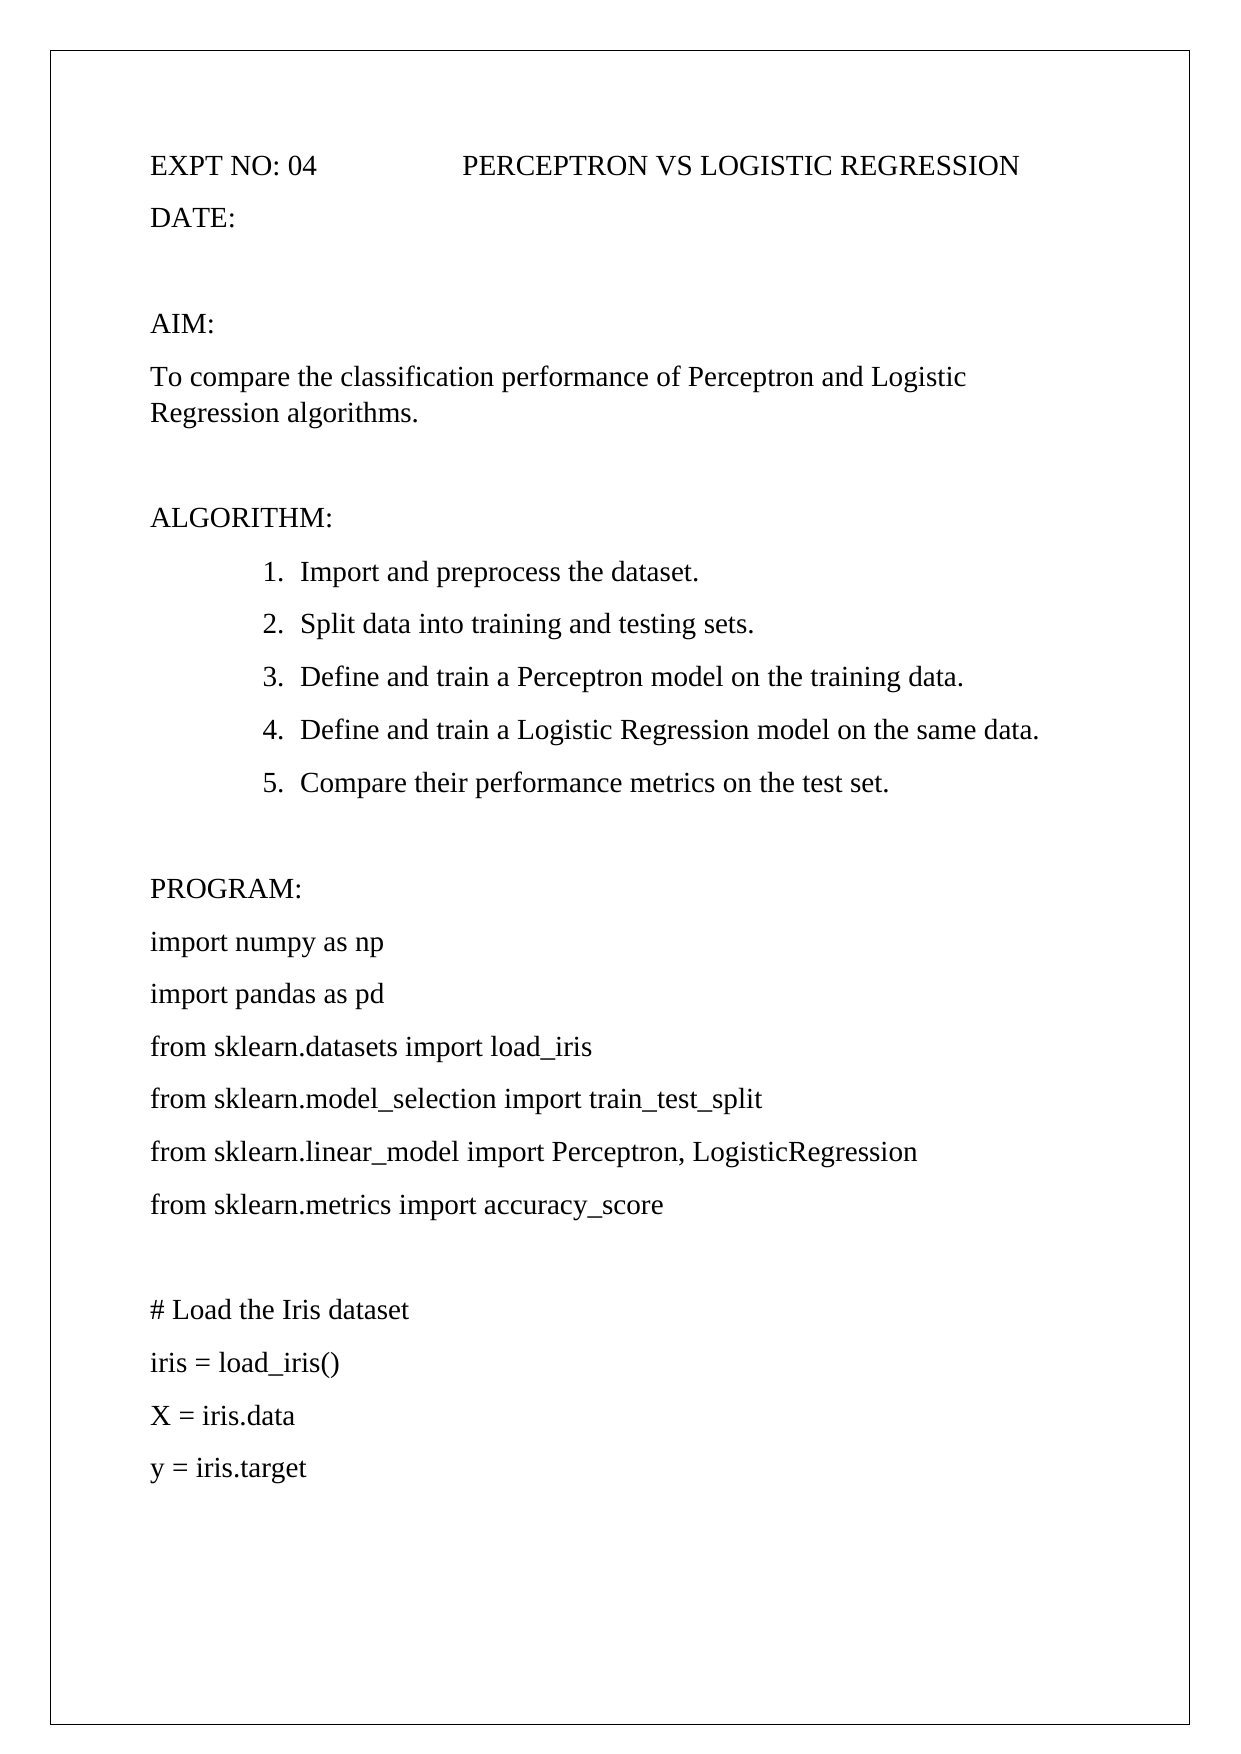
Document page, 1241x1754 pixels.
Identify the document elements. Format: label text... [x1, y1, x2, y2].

text X = iris.data y = iris.target [150, 1398, 307, 1484]
list Define and train a Logistic Regression model on the same data. [262, 712, 1165, 746]
list Import and preprocess the dataset. [262, 554, 1165, 587]
text # Load the Iris dataset iris = load_iris() [150, 1292, 411, 1379]
text EXPT NO: 04 PERCEPTRON VS LOGISTIC REGRESSION DATE: [150, 148, 1020, 234]
text To compare the classification performance of Perceptron and Logistic Regression algorithms. [150, 359, 1076, 428]
text from sklearn.model_selection import train_test_split [150, 1081, 1165, 1115]
text PROGRAM: [150, 871, 1165, 904]
text ALGORITHM: [150, 501, 1165, 534]
text AIM: [150, 306, 1165, 339]
list Define and train a Perceptron model on the training data. [262, 659, 1165, 693]
text from sklearn.datasets import load_iris [150, 1029, 1165, 1062]
list Compare their performance metrics on the test set. [262, 765, 1165, 799]
list Split data into training and testing sets. [262, 606, 1165, 640]
text import numpy as np import pandas as pd [150, 924, 386, 1009]
text from sklearn.linear_model import Perceptron, LogisticRegression from sklearn.metrics import accuracy_score [150, 1134, 919, 1220]
